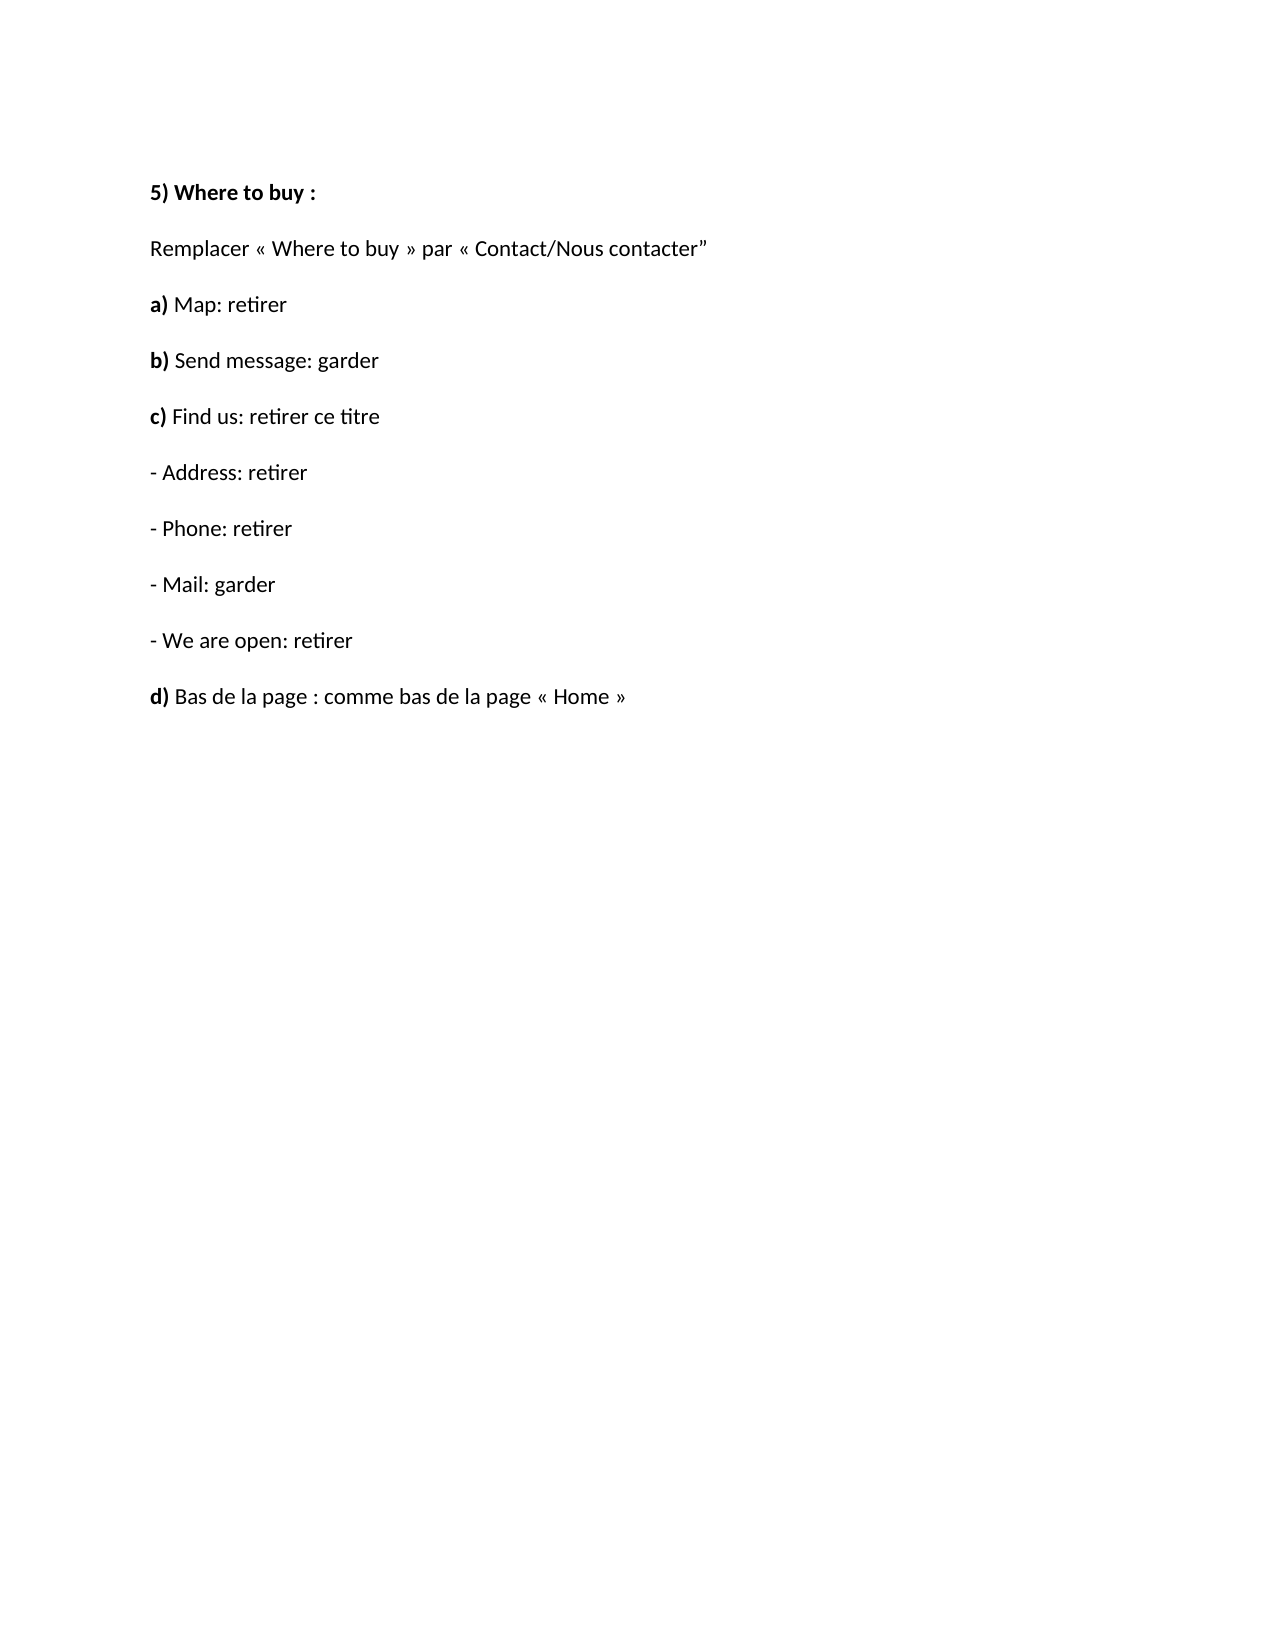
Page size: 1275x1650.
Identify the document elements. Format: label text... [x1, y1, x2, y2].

text c) Find us: retirer ce titre [150, 402, 1125, 430]
text - Mail: garder [150, 570, 1125, 598]
text - Phone: retirer [150, 514, 1125, 542]
text Remplacer « Where to buy » par « Contact/Nous contacter” [150, 234, 1125, 262]
text - We are open: retirer [150, 626, 1125, 654]
text a) Map: retirer [150, 290, 1125, 318]
text d) Bas de la page : comme bas de la page « Home » [150, 682, 1125, 710]
text 5) Where to buy : [150, 178, 1125, 206]
text - Address: retirer [150, 458, 1125, 486]
text b) Send message: garder [150, 346, 1125, 374]
